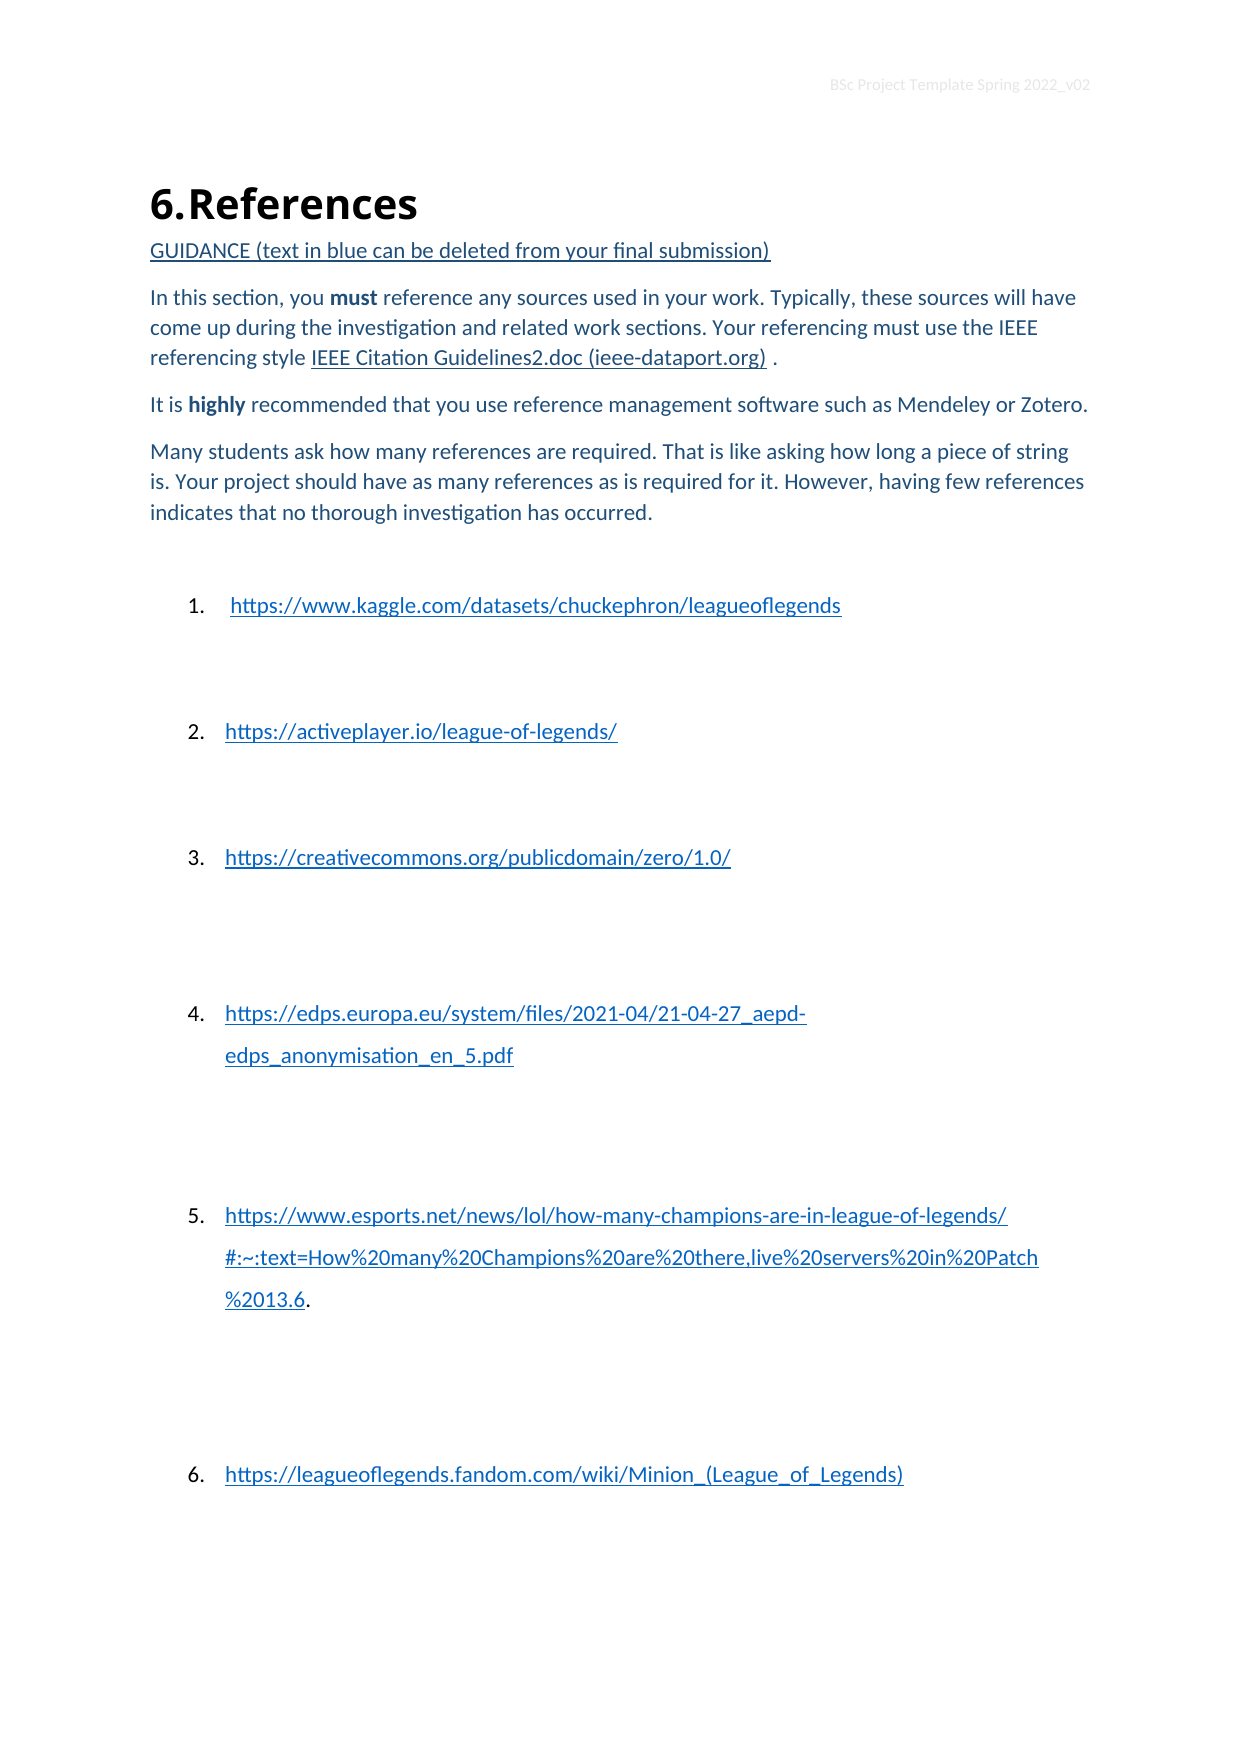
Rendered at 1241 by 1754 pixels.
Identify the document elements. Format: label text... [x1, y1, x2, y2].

subtitle References [150, 175, 1090, 232]
list https://leagueoflegends.fandom.com/wiki/Minion_(League_of_Legends) [187, 1461, 1090, 1489]
list https://edps.europa.eu/system/files/2021-04/21-04-27_aepd-edps_anonymisation_en_5.pdf [187, 999, 1090, 1069]
text In this section, you must reference any sources used in your work. Typically, these sources will have come up during the investigation and related work sections. Your referencing must use the IEEE referencing style IEEE Citation Guidelines2.doc (ieee-dataport.org) . [150, 283, 1090, 372]
list https://www.esports.net/news/lol/how-many-champions-are-in-league-of-legends/#:~:text=How%20many%20Champions%20are%20there,live%20servers%20in%20Patch%2013.6. [187, 1201, 1090, 1313]
text It is highly recommended that you use reference management software such as Mendeley or Zotero. [150, 390, 1090, 418]
list https://www.kaggle.com/datasets/chuckephron/leagueoflegends [187, 591, 1090, 619]
list https://activeplayer.io/league-of-legends/ [187, 717, 1090, 745]
text Many students ask how many references are required. That is like asking how long a piece of string is. Your project should have as many references as is required for it. However, having few references indicates that no thorough investigation has occurred. [150, 437, 1090, 526]
list https://creativecommons.org/publicdomain/zero/1.0/ [187, 843, 1090, 871]
text GUIDANCE (text in blue can be deleted from your final submission) [150, 236, 1090, 264]
